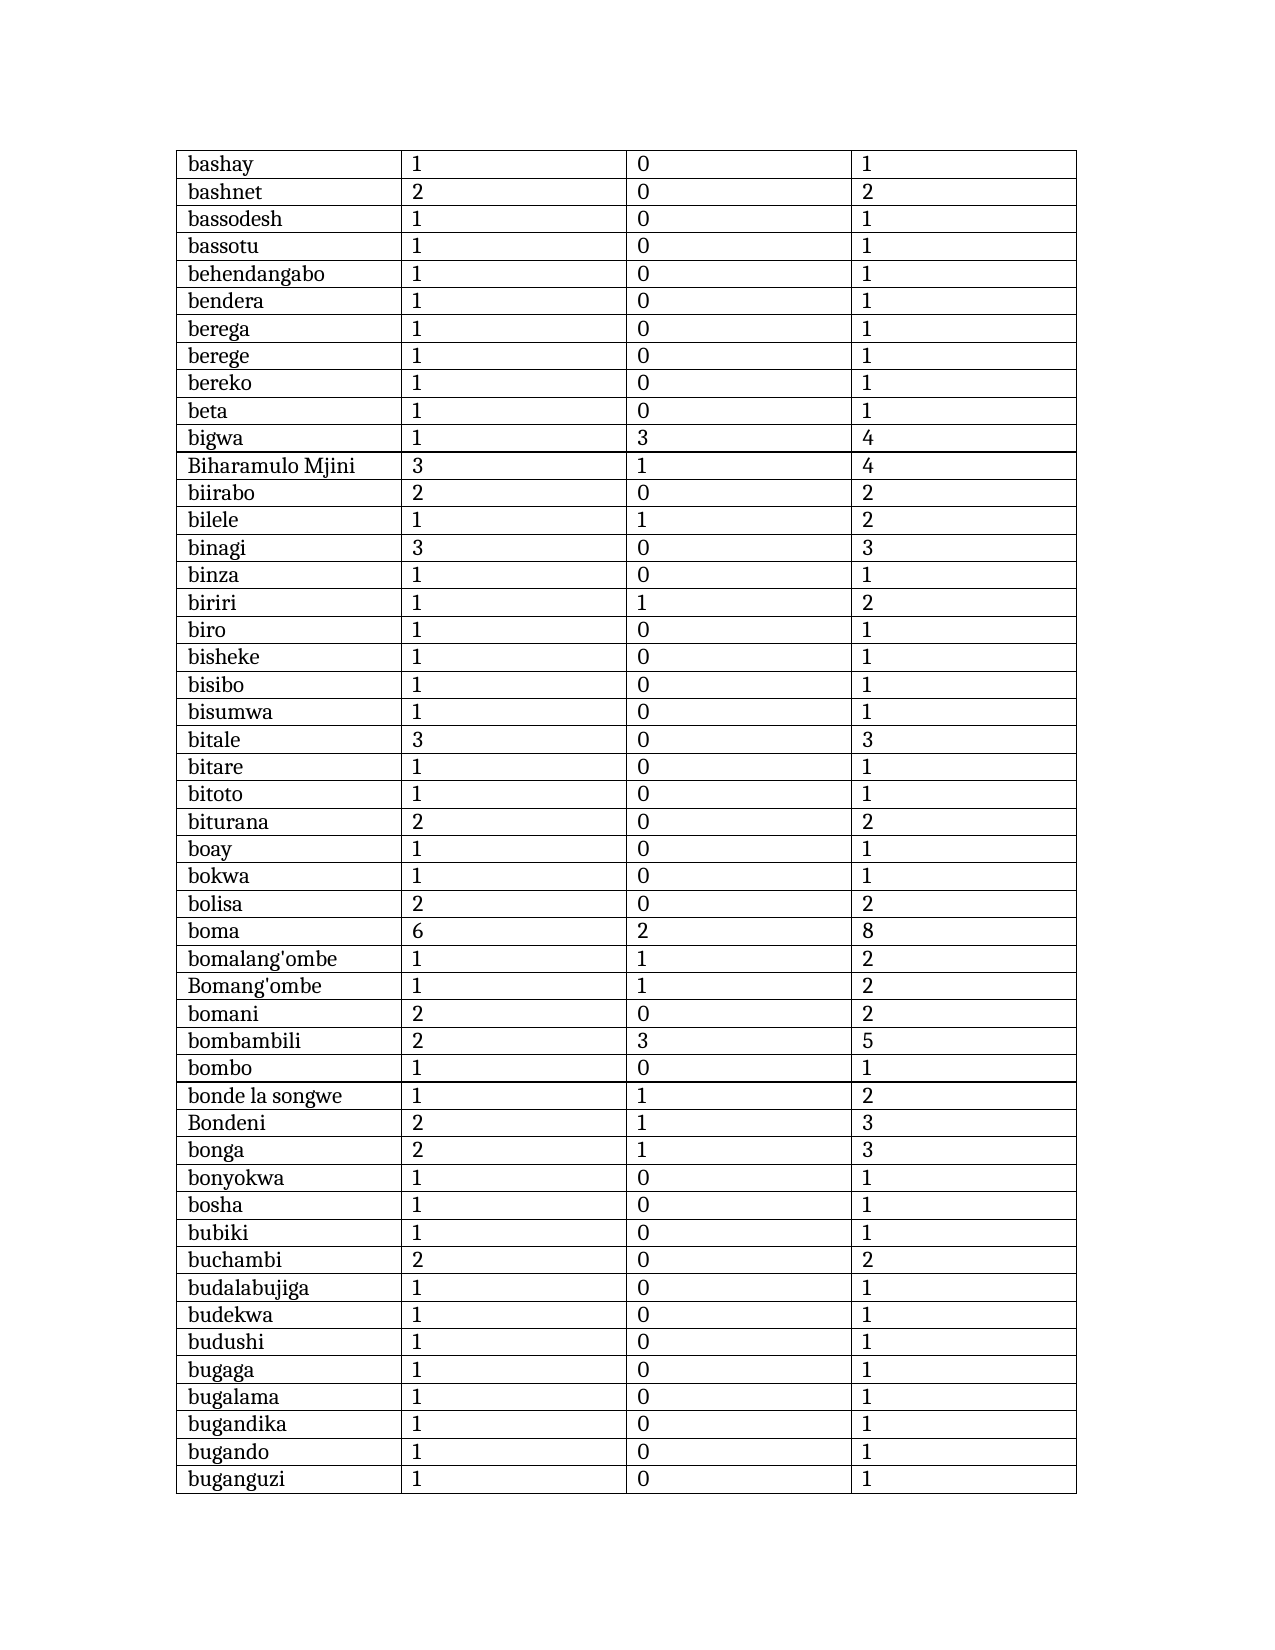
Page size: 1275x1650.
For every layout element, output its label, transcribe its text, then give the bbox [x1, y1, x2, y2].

table_cell 2 [852, 973, 1076, 999]
table_cell 3 [852, 535, 1076, 561]
table_cell 1 [852, 644, 1076, 671]
table_cell 2 [402, 1110, 626, 1136]
table_cell behendangabo [177, 261, 401, 287]
table_cell budekwa [177, 1302, 401, 1328]
table_cell 2 [852, 589, 1076, 616]
table_cell 0 [627, 617, 851, 643]
table_cell 2 [852, 1247, 1076, 1273]
table_cell 1 [402, 781, 626, 807]
table_cell 2 [402, 809, 626, 835]
table_cell 3 [402, 453, 626, 479]
table_cell 0 [627, 562, 851, 588]
table_cell 2 [852, 179, 1076, 205]
table_cell berege [177, 343, 401, 369]
table_cell bereko [177, 370, 401, 397]
table_cell biirabo [177, 480, 401, 506]
table_cell 1 [852, 370, 1076, 397]
table_cell 0 [627, 1165, 851, 1191]
table_cell boma [177, 918, 401, 944]
table_cell bolisa [177, 891, 401, 917]
table_cell 2 [402, 1247, 626, 1273]
table_cell 1 [852, 781, 1076, 807]
table_cell 1 [852, 863, 1076, 890]
table_cell 1 [852, 1411, 1076, 1438]
table_cell 2 [402, 480, 626, 506]
table_cell 4 [852, 425, 1076, 451]
table_cell 0 [627, 1274, 851, 1301]
table_cell 1 [402, 863, 626, 890]
table_cell bonde la songwe [177, 1083, 401, 1109]
table_cell 1 [402, 1220, 626, 1246]
table_cell 0 [627, 863, 851, 890]
table_cell 0 [627, 1192, 851, 1218]
table_cell buganguzi [177, 1466, 401, 1492]
table_cell 1 [852, 1384, 1076, 1410]
table_cell 1 [402, 1466, 626, 1492]
table_cell 1 [402, 836, 626, 862]
table_cell 1 [402, 644, 626, 671]
table_cell bashnet [177, 179, 401, 205]
table_cell 1 [852, 754, 1076, 780]
table_cell bitare [177, 754, 401, 780]
table_cell 1 [852, 288, 1076, 314]
table_cell 1 [402, 699, 626, 725]
table_cell 0 [627, 343, 851, 369]
table_cell 0 [627, 891, 851, 917]
table_cell 1 [852, 206, 1076, 232]
table_cell bombo [177, 1055, 401, 1081]
table_cell Bondeni [177, 1110, 401, 1136]
table_cell 2 [402, 179, 626, 205]
table_cell 3 [402, 535, 626, 561]
table_cell 0 [627, 809, 851, 835]
table_cell 1 [402, 1384, 626, 1410]
table_cell 1 [402, 1329, 626, 1355]
table_cell 0 [627, 726, 851, 753]
table_cell 0 [627, 1356, 851, 1383]
table_cell 1 [402, 1083, 626, 1109]
table_cell bokwa [177, 863, 401, 890]
table_cell 1 [402, 425, 626, 451]
table_cell 0 [627, 836, 851, 862]
table_cell 4 [852, 453, 1076, 479]
table_cell 2 [402, 1137, 626, 1164]
table_cell 1 [852, 1055, 1076, 1081]
table_cell 0 [627, 1329, 851, 1355]
table_cell 1 [852, 1329, 1076, 1355]
table_cell 1 [852, 672, 1076, 698]
table_cell Bomang'ombe [177, 973, 401, 999]
table_cell boay [177, 836, 401, 862]
table_cell bubiki [177, 1220, 401, 1246]
table_cell 1 [852, 398, 1076, 424]
table_cell Biharamulo Mjini [177, 453, 401, 479]
table_cell 3 [627, 425, 851, 451]
table_cell 1 [402, 617, 626, 643]
table_cell 0 [627, 1411, 851, 1438]
table_cell 2 [852, 480, 1076, 506]
table_cell 3 [852, 1110, 1076, 1136]
table_cell buchambi [177, 1247, 401, 1273]
table_cell bugandika [177, 1411, 401, 1438]
table_cell 1 [852, 1466, 1076, 1492]
table_cell bashay [177, 151, 401, 177]
table_cell 1 [402, 1439, 626, 1465]
table_cell 1 [627, 589, 851, 616]
table_cell 1 [852, 836, 1076, 862]
table_cell 1 [402, 507, 626, 533]
table_cell 2 [852, 891, 1076, 917]
table_cell 1 [402, 1356, 626, 1383]
table_cell 1 [852, 699, 1076, 725]
table_cell 1 [402, 370, 626, 397]
table_cell 1 [402, 1411, 626, 1438]
table_cell biro [177, 617, 401, 643]
table_cell 1 [852, 1274, 1076, 1301]
table_cell 1 [402, 398, 626, 424]
table_cell bonga [177, 1137, 401, 1164]
table_cell 0 [627, 1000, 851, 1027]
table_cell biriri [177, 589, 401, 616]
table_cell 3 [402, 726, 626, 753]
table_cell bugalama [177, 1384, 401, 1410]
table_cell bombambili [177, 1028, 401, 1054]
table_cell 3 [852, 726, 1076, 753]
table_cell 1 [852, 261, 1076, 287]
table_cell binagi [177, 535, 401, 561]
table_cell bitale [177, 726, 401, 753]
table_cell 0 [627, 370, 851, 397]
table_cell 0 [627, 1466, 851, 1492]
table_cell 1 [402, 1165, 626, 1191]
table_cell bassodesh [177, 206, 401, 232]
table_cell 0 [627, 261, 851, 287]
table_cell 1 [402, 151, 626, 177]
table_cell 0 [627, 1384, 851, 1410]
table_cell 2 [852, 809, 1076, 835]
table_cell bassotu [177, 233, 401, 259]
table_cell 1 [627, 507, 851, 533]
table_cell 1 [852, 1439, 1076, 1465]
table_cell bomalang'ombe [177, 946, 401, 972]
table_cell 0 [627, 699, 851, 725]
table_cell binza [177, 562, 401, 588]
table_cell 0 [627, 233, 851, 259]
table_cell bugando [177, 1439, 401, 1465]
table_cell 1 [627, 973, 851, 999]
table_cell 1 [402, 261, 626, 287]
table_cell 2 [852, 946, 1076, 972]
table_cell bitoto [177, 781, 401, 807]
table_cell bomani [177, 1000, 401, 1027]
table_cell 1 [852, 1165, 1076, 1191]
table_cell 1 [852, 151, 1076, 177]
table_cell 0 [627, 1220, 851, 1246]
table_cell bisheke [177, 644, 401, 671]
table_cell 0 [627, 672, 851, 698]
table_cell 1 [402, 233, 626, 259]
table_cell 1 [627, 1083, 851, 1109]
table_cell 1 [402, 973, 626, 999]
table_cell budalabujiga [177, 1274, 401, 1301]
table_cell 1 [402, 343, 626, 369]
table_cell 1 [627, 453, 851, 479]
table_cell 1 [852, 1356, 1076, 1383]
table_cell bilele [177, 507, 401, 533]
table_cell 1 [627, 946, 851, 972]
table_cell beta [177, 398, 401, 424]
table_cell biturana [177, 809, 401, 835]
table_cell 0 [627, 288, 851, 314]
table_cell 2 [852, 1000, 1076, 1027]
table_cell budushi [177, 1329, 401, 1355]
table_cell 1 [402, 754, 626, 780]
table_cell 1 [402, 206, 626, 232]
table_cell bosha [177, 1192, 401, 1218]
table_cell 0 [627, 1247, 851, 1273]
table_cell bendera [177, 288, 401, 314]
table_cell 8 [852, 918, 1076, 944]
table_cell 2 [852, 507, 1076, 533]
table_cell 0 [627, 480, 851, 506]
table_cell 6 [402, 918, 626, 944]
table_cell 0 [627, 179, 851, 205]
table_cell 1 [852, 1192, 1076, 1218]
table_cell 2 [852, 1083, 1076, 1109]
table_cell 1 [402, 946, 626, 972]
table_cell 1 [852, 562, 1076, 588]
table_cell bisumwa [177, 699, 401, 725]
table_cell 0 [627, 1439, 851, 1465]
table_cell bigwa [177, 425, 401, 451]
table_cell 0 [627, 754, 851, 780]
table_cell 1 [402, 562, 626, 588]
table_cell 0 [627, 206, 851, 232]
table_cell 1 [402, 589, 626, 616]
table_cell 0 [627, 398, 851, 424]
table_cell berega [177, 315, 401, 342]
table_cell 1 [852, 233, 1076, 259]
table_cell 1 [402, 288, 626, 314]
table_cell 0 [627, 315, 851, 342]
table_cell bisibo [177, 672, 401, 698]
table_cell 1 [852, 343, 1076, 369]
table_cell 5 [852, 1028, 1076, 1054]
table_cell 1 [852, 617, 1076, 643]
table_cell 1 [402, 1055, 626, 1081]
table_cell 0 [627, 781, 851, 807]
table_cell 2 [402, 1028, 626, 1054]
table_cell 2 [402, 1000, 626, 1027]
table_cell 0 [627, 1302, 851, 1328]
table_cell 1 [852, 1302, 1076, 1328]
table_cell 2 [402, 891, 626, 917]
table_cell 1 [402, 1302, 626, 1328]
table_cell 3 [852, 1137, 1076, 1164]
table_cell bugaga [177, 1356, 401, 1383]
table_cell 1 [402, 1274, 626, 1301]
table_cell 1 [402, 315, 626, 342]
table_cell bonyokwa [177, 1165, 401, 1191]
table_cell 1 [402, 672, 626, 698]
table_cell 0 [627, 644, 851, 671]
table_cell 0 [627, 1055, 851, 1081]
table_cell 1 [402, 1192, 626, 1218]
table_cell 1 [852, 1220, 1076, 1246]
table_cell 0 [627, 151, 851, 177]
table_cell 1 [852, 315, 1076, 342]
table_cell 2 [627, 918, 851, 944]
table_cell 1 [627, 1137, 851, 1164]
table_cell 1 [627, 1110, 851, 1136]
table_cell 0 [627, 535, 851, 561]
table_cell 3 [627, 1028, 851, 1054]
